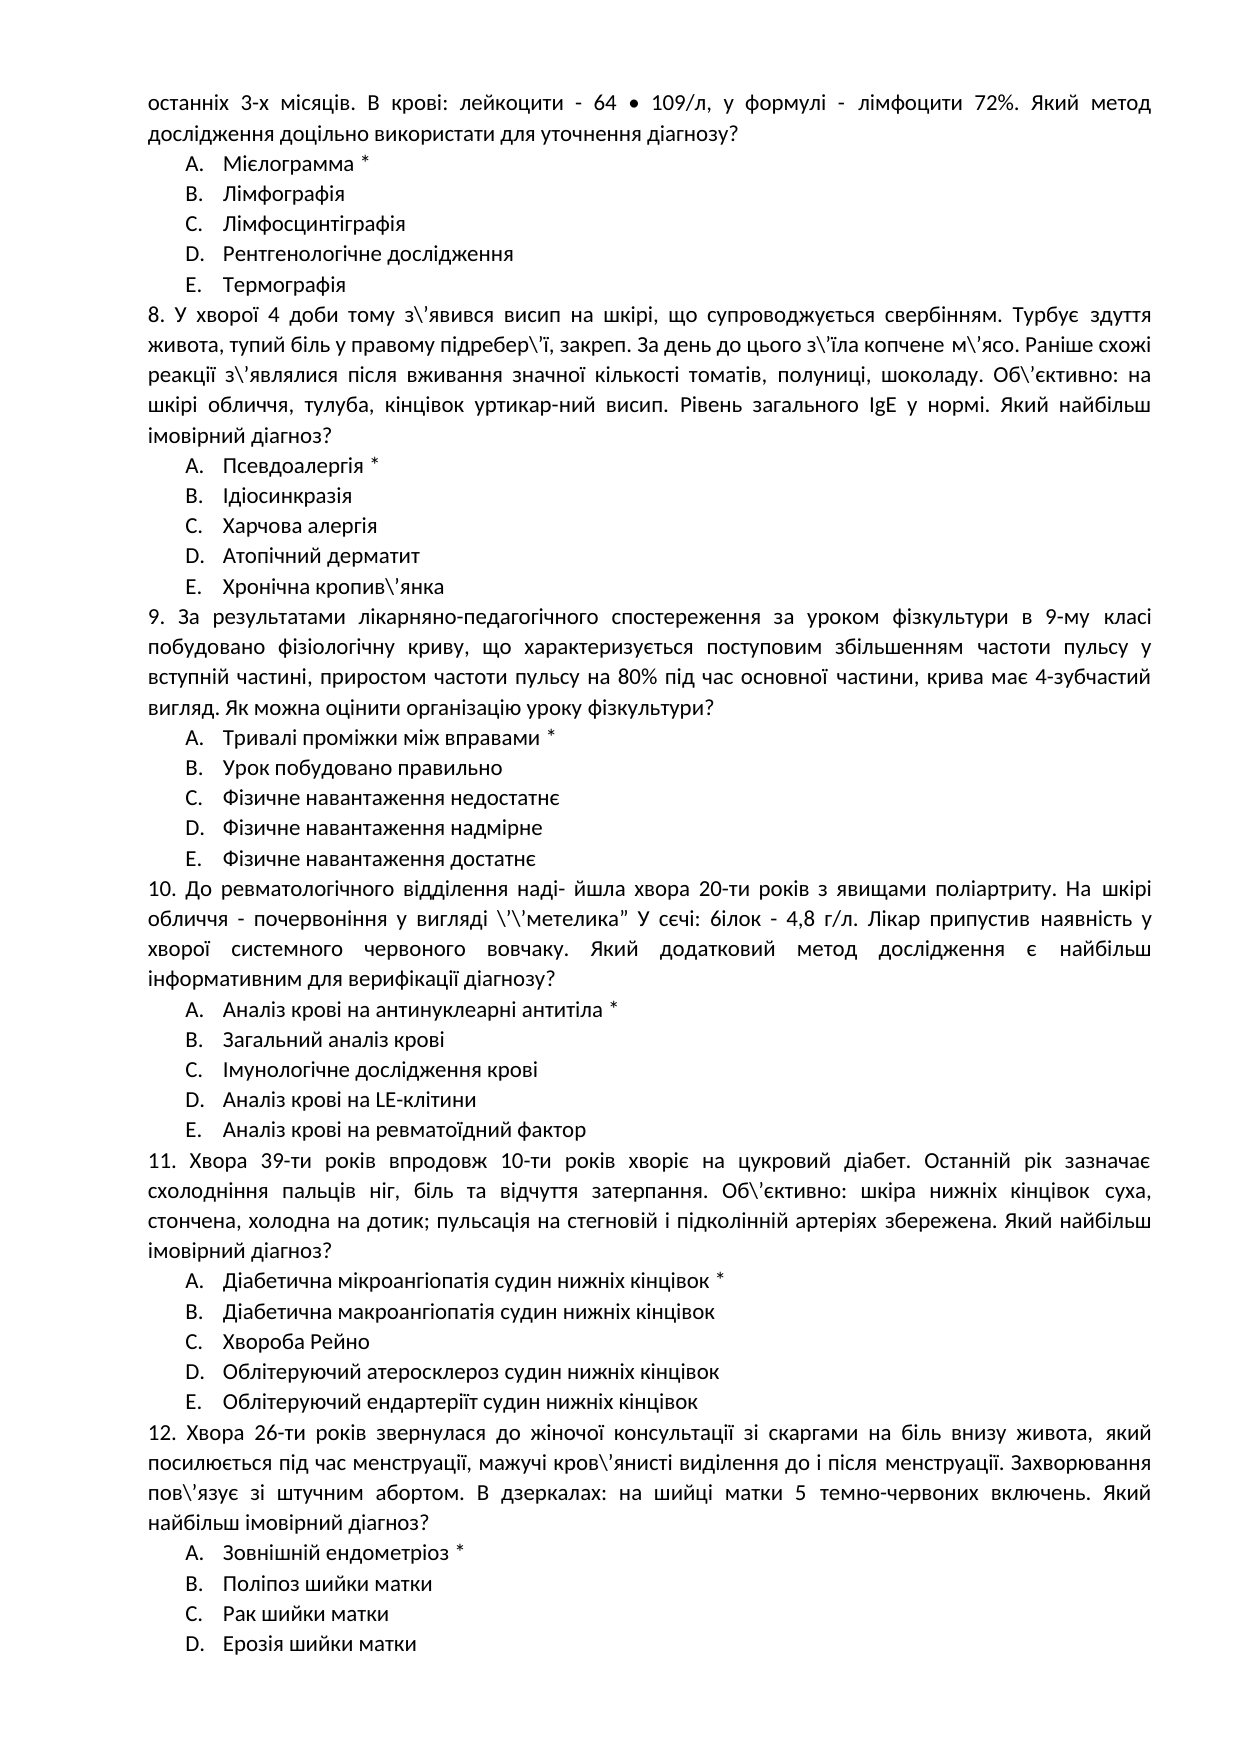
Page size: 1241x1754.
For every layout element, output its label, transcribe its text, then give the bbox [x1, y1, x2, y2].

list Мієлограмма * [185, 149, 1152, 177]
list Урок побудовано правильно [185, 753, 1152, 781]
list Хвороба Рейно [185, 1327, 1152, 1355]
list Діабетична макроангіопатія судин нижніх кінцівок [185, 1297, 1152, 1325]
list Загальний аналіз крові [185, 1025, 1152, 1053]
list Лімфографія [185, 179, 1152, 207]
list Лімфосцинтіграфія [185, 209, 1152, 237]
list Псевдоалергія * [185, 451, 1152, 479]
text 12. Хвора 26-ти років звернулася до жіночої консультації зі скаргами на біль внизу живота, який посилюється під час менструації, мажучі кров\’янисті виділення до і після менструації. Захворювання пов\’язує зі штучним абортом. В дзеркалах: на шийці матки 5 темно-червоних включень. Який найбільш імовірний діагноз? [148, 1418, 1152, 1536]
list Зовнішній ендометріоз * [185, 1538, 1152, 1567]
list Термографія [185, 270, 1152, 298]
list Аналіз крові на антинуклеарні антитіла * [185, 995, 1152, 1023]
list Хронічна кропив\’янка [185, 572, 1152, 600]
list Атопічний дерматит [185, 542, 1152, 570]
list Фізичне навантаження недостатнє [185, 783, 1152, 811]
list Ерозія шийки матки [185, 1629, 1152, 1657]
list Фізичне навантаження достатнє [185, 844, 1152, 872]
list Фізичне навантаження надмірне [185, 813, 1152, 842]
list Імунологічне дослідження крові [185, 1055, 1152, 1083]
list Облітеруючий ендартеріїт судин нижніх кінцівок [185, 1387, 1152, 1416]
text 8. У хворої 4 доби тому з\’явився висип на шкірі, що супроводжується свербінням. Турбує здуття живота, тупий біль у правому підребер\’ї, закреп. За день до цього з\’їла копчене м\’ясо. Раніше схожі реакції з\’являлися після вживання значної кількості томатів, полуниці, шоколаду. Об\’єктивно: на шкірі обличчя, тулуба, кінцівок уртикар-ний висип. Рівень загального IgE у нормі. Який найбільш імовірний діагноз? [148, 300, 1152, 449]
list Аналіз крові на LE-клітини [185, 1085, 1152, 1113]
list Поліпоз шийки матки [185, 1569, 1152, 1597]
list Облітеруючий атеросклероз судин нижніх кінцівок [185, 1357, 1152, 1385]
list Ідіосинкразія [185, 481, 1152, 509]
text 9. За результатами лікарняно-педагогічного спостереження за уроком фізкультури в 9-му класі побудовано фізіологічну криву, що характеризується поступовим збільшенням частоти пульсу у вступній частині, приростом частоти пульсу на 80% під час основної частини, крива має 4-зубчастий вигляд. Як можна оцінити організацію уроку фізкультури? [148, 602, 1152, 721]
list Рентгенологічне дослідження [185, 239, 1152, 268]
list Рак шийки матки [185, 1599, 1152, 1627]
list Діабетична мікроангіопатія судин нижніх кінцівок * [185, 1267, 1152, 1295]
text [148, 88, 1152, 147]
list Харчова алергія [185, 511, 1152, 539]
list Аналіз крові на ревматоїдний фактор [185, 1116, 1152, 1144]
list Тривалі проміжки між вправами * [185, 723, 1152, 751]
text 10. До ревматологічного відділення наді- йшла хвора 20-ти років з явищами поліартриту. На шкірі обличчя - почервоніння у вигляді \’\’метелика” У сєчі: 6ілок - 4,8 г/л. Лікар припустив наявність у хворої системного червоного вовчаку. Який додатковий метод дослідження є найбільш інформативним для верифікації діагнозу? [148, 874, 1152, 993]
text 11. Хвора 39-ти років впродовж 10-ти років хворіє на цукровий діабет. Останній рік зазначає схолодніння пальців ніг, біль та відчуття затерпання. Об\’єктивно: шкіра нижніх кінцівок суха, стончена, холодна на дотик; пульсація на стегновій і підколінній артеріях збережена. Який найбільш імовірний діагноз? [148, 1146, 1152, 1264]
